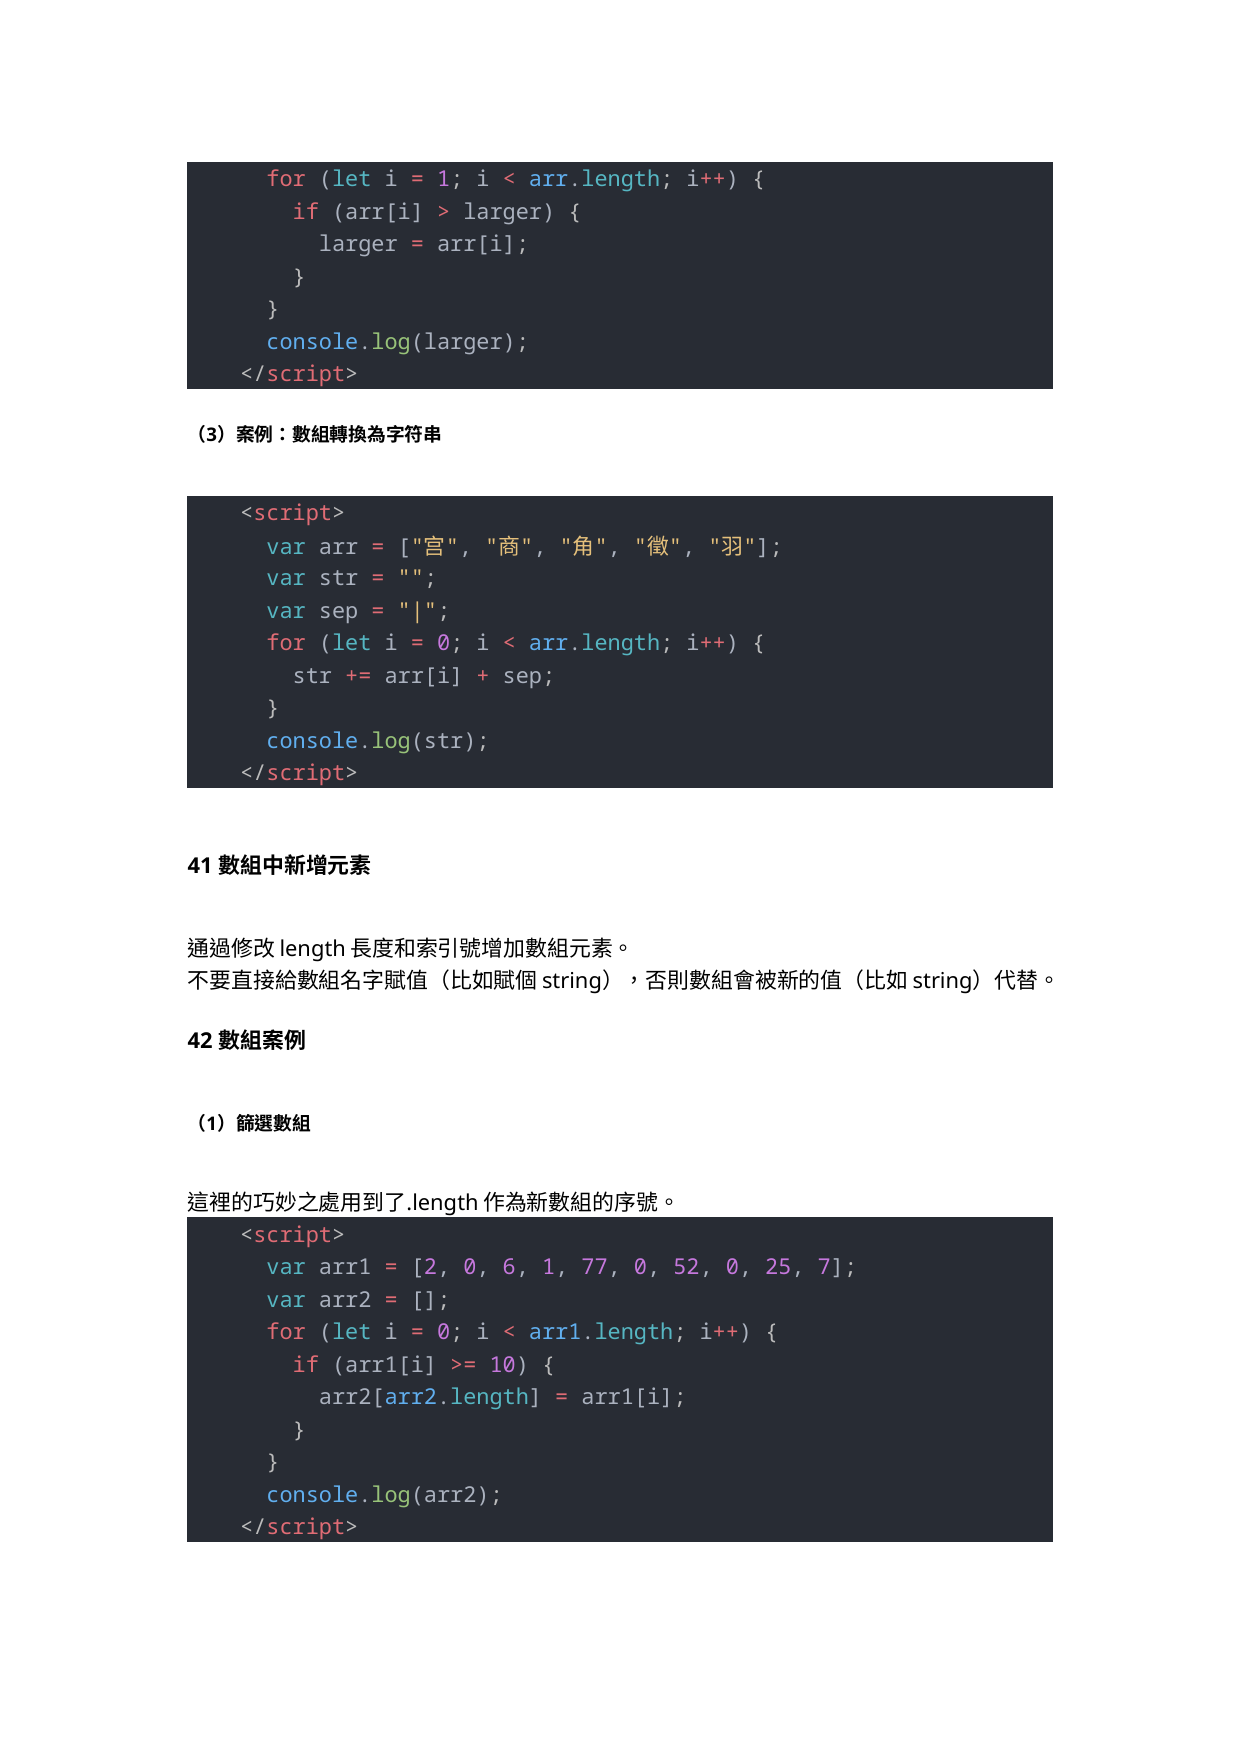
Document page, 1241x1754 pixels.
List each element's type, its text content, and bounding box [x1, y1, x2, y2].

text for (let i = 0; i < arr1.length; i++) { [187, 1315, 1053, 1347]
text console.log(arr2); [187, 1477, 1053, 1510]
text </script> [187, 756, 1053, 788]
subtitle （1）篩選數組 [187, 1106, 1053, 1138]
text arr2[arr2.length] = arr1[i]; [187, 1380, 1053, 1412]
text 這裡的巧妙之處用到了.length作為新數組的序號。 [187, 1185, 1053, 1217]
text console.log(str); [187, 723, 1053, 756]
text 通過修改length長度和索引號增加數組元素。 [187, 931, 1053, 963]
text for (let i = 1; i < arr.length; i++) { [187, 162, 1053, 194]
text var arr = ["宫", "商", "角", "徵", "羽"]; [187, 528, 1053, 561]
text var sep = "|"; [187, 593, 1053, 626]
text </script> [187, 1510, 1053, 1542]
text if (arr[i] > larger) { [187, 194, 1053, 227]
text } [187, 1412, 1053, 1445]
text larger = arr[i]; [187, 227, 1053, 259]
text if (arr1[i] >= 10) { [187, 1347, 1053, 1380]
text </script> [187, 357, 1053, 389]
text } [187, 259, 1053, 292]
text var arr2 = []; [187, 1282, 1053, 1315]
text <script> [187, 496, 1053, 528]
text for (let i = 0; i < arr.length; i++) { [187, 626, 1053, 658]
text } [187, 292, 1053, 324]
subtitle （3）案例：數組轉換為字符串 [187, 417, 1053, 449]
text var str = ""; [187, 561, 1053, 593]
subtitle 41 數組中新增元素 [187, 848, 1053, 881]
text str += arr[i] + sep; [187, 658, 1053, 691]
text console.log(larger); [187, 324, 1053, 357]
text <script> [187, 1217, 1053, 1250]
text 不要直接給數組名字賦值（比如賦個string），否則數組會被新的值（比如string）代替。 [187, 963, 1053, 996]
text } [187, 1445, 1053, 1477]
text var arr1 = [2, 0, 6, 1, 77, 0, 52, 0, 25, 7]; [187, 1250, 1053, 1282]
text } [187, 691, 1053, 723]
subtitle 42 數組案例 [187, 1023, 1053, 1055]
